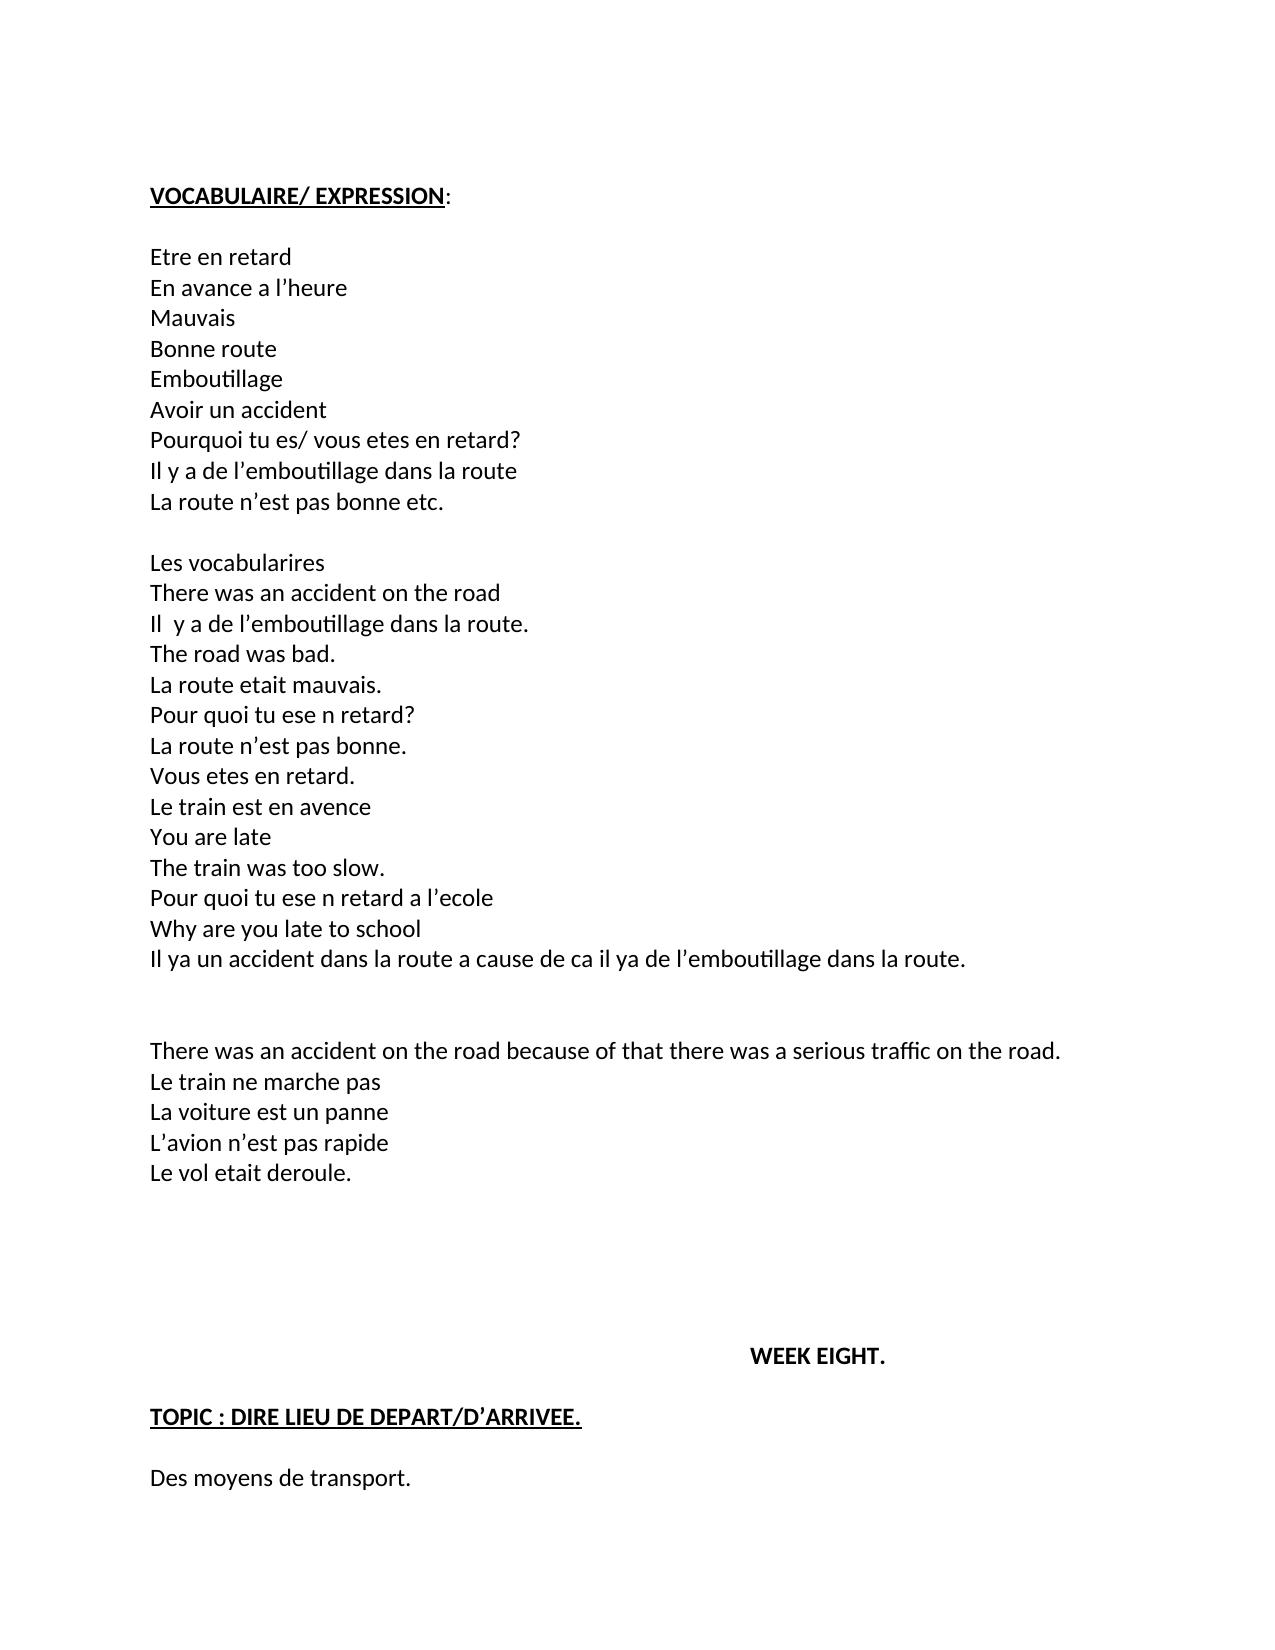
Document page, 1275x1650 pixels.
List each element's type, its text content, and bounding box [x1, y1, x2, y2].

text Il ya un accident dans la route a cause de ca il ya de l’emboutillage dans la route. [150, 943, 1125, 974]
text Bonne route [150, 333, 1125, 364]
text Les vocabularires [150, 547, 1125, 577]
text Emboutillage [150, 364, 1125, 394]
text VOCABULAIRE/ EXPRESSION: [150, 181, 1125, 211]
text Le train est en avence [150, 791, 1125, 821]
text Le train ne marche pas [150, 1066, 1125, 1096]
text L’avion n’est pas rapide [150, 1127, 1125, 1157]
text La voiture est un panne [150, 1096, 1125, 1127]
text Etre en retard [150, 242, 1125, 272]
text Il y a de l’emboutillage dans la route [150, 455, 1125, 486]
text En avance a l’heure [150, 272, 1125, 303]
text There was an accident on the road because of that there was a serious traffic on the road. [150, 1035, 1125, 1066]
text Il y a de l’emboutillage dans la route. [150, 608, 1125, 638]
text Le vol etait deroule. [150, 1157, 1125, 1188]
text The road was bad. [150, 638, 1125, 669]
text Why are you late to school [150, 913, 1125, 943]
text Des moyens de transport. [150, 1462, 1125, 1493]
text Pour quoi tu ese n retard? [150, 699, 1125, 730]
text You are late [150, 821, 1125, 852]
text TOPIC : DIRE LIEU DE DEPART/D’ARRIVEE. [150, 1401, 1125, 1432]
text Pourquoi tu es/ vous etes en retard? [150, 425, 1125, 455]
text Avoir un accident [150, 394, 1125, 425]
text There was an accident on the road [150, 577, 1125, 608]
text Pour quoi tu ese n retard a l’ecole [150, 882, 1125, 913]
text WEEK EIGHT. [675, 1340, 1125, 1371]
text La route n’est pas bonne etc. [150, 486, 1125, 516]
text La route etait mauvais. [150, 669, 1125, 699]
text La route n’est pas bonne. [150, 730, 1125, 760]
text The train was too slow. [150, 852, 1125, 882]
text Vous etes en retard. [150, 760, 1125, 791]
text Mauvais [150, 303, 1125, 333]
